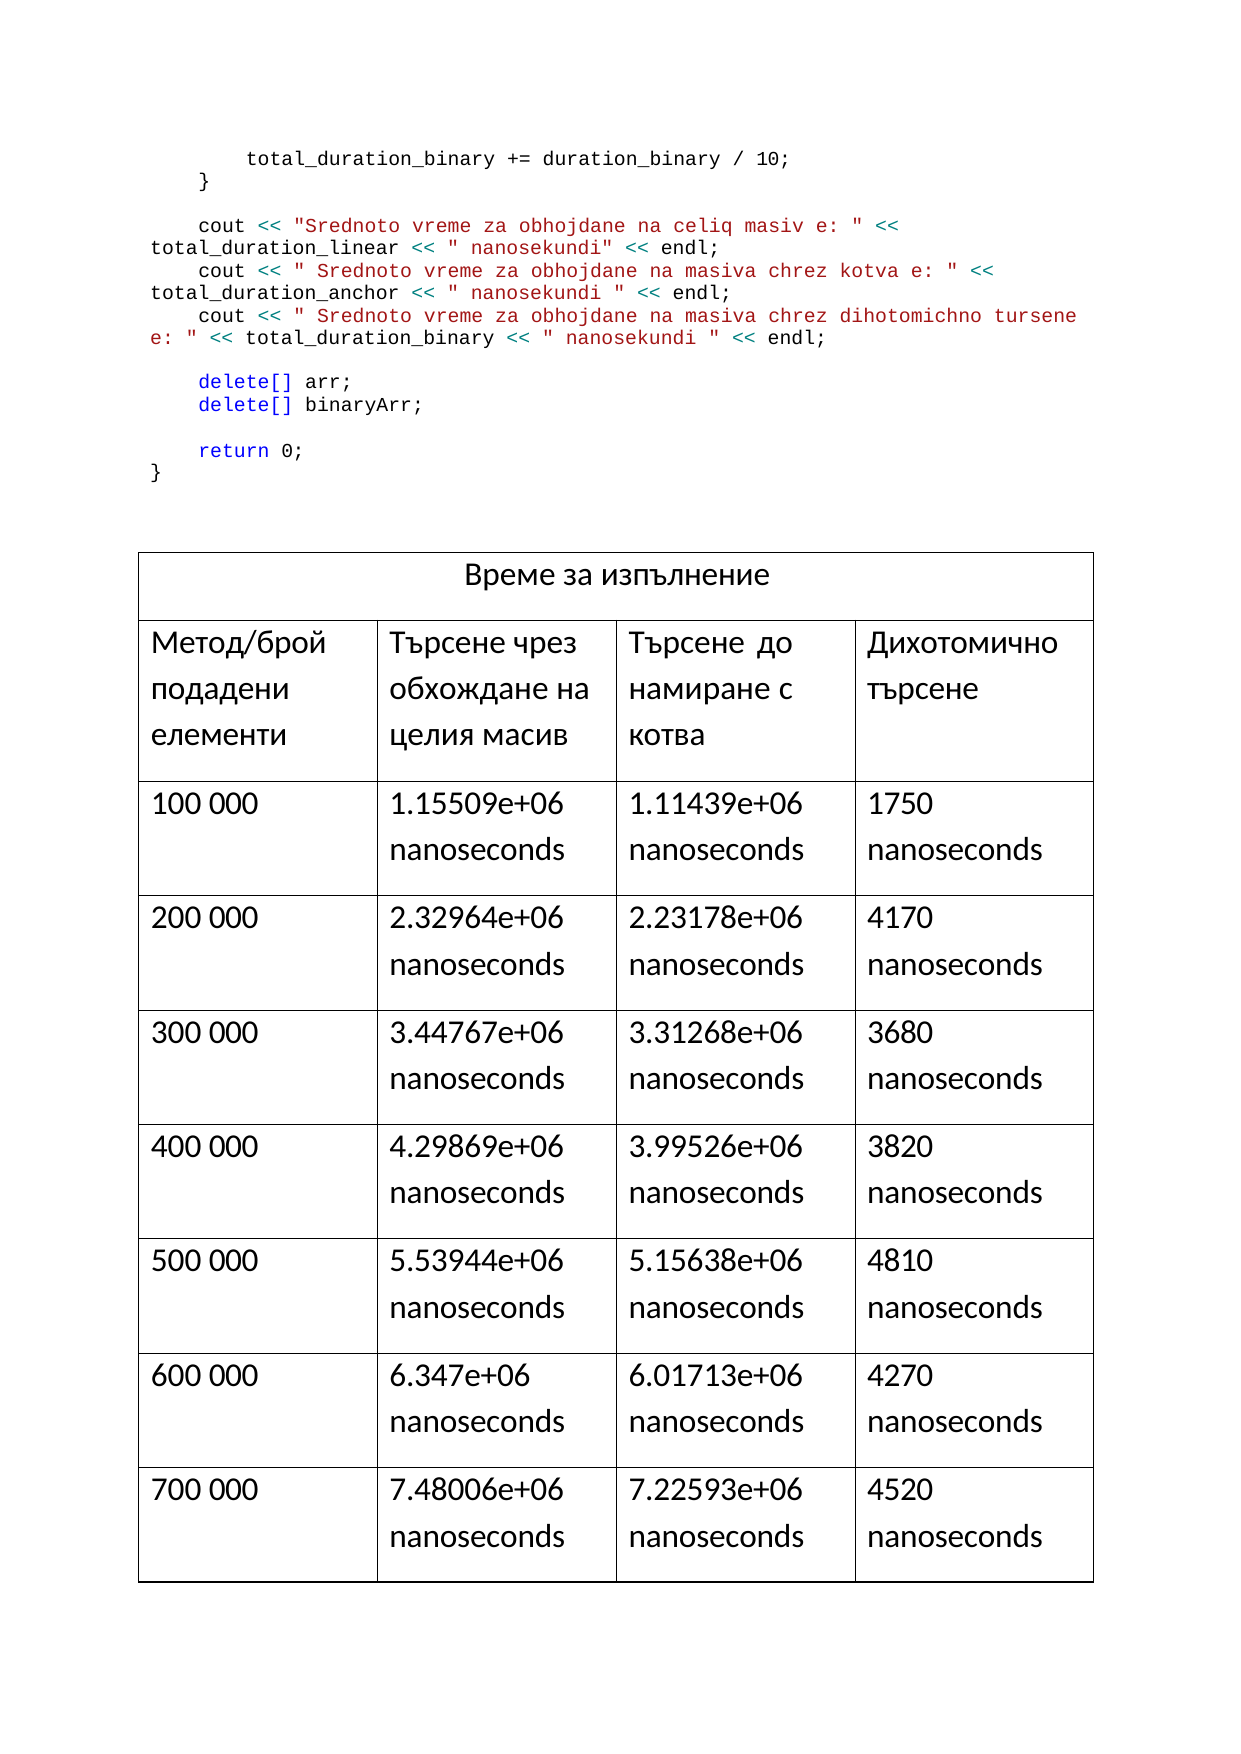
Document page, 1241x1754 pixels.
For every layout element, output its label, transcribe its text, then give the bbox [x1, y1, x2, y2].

table_cell 4170 nanoseconds [856, 896, 1093, 1010]
text } [150, 462, 1165, 485]
table_cell 5.53944e+06 nanoseconds [378, 1239, 616, 1353]
table_cell 3.44767e+06 nanoseconds [378, 1011, 616, 1124]
table_cell 5.15638e+06 nanoseconds [617, 1239, 855, 1353]
table_cell 3.99526e+06 nanoseconds [617, 1125, 855, 1238]
text } [198, 171, 1165, 193]
table_cell 3680 nanoseconds [856, 1011, 1093, 1124]
table_cell 100 000 [139, 782, 377, 895]
table_cell 2.23178e+06 nanoseconds [617, 896, 855, 1010]
table_cell 2.32964e+06 nanoseconds [378, 896, 616, 1010]
table_cell 7.48006e+06 nanoseconds [378, 1468, 616, 1581]
table_cell Дихотомично търсене [856, 621, 1093, 781]
table_header Време за изпълнение [139, 553, 1093, 619]
text cout << " Srednoto vreme za obhojdane na masiva chrez dihotomichno tursene e: " << total_duration_binary << " nanosekundi " << endl; [150, 306, 1085, 350]
table_cell 4270 nanoseconds [856, 1354, 1093, 1467]
table_cell 1.15509e+06 nanoseconds [378, 782, 616, 895]
table_cell Метод/брой подадени елементи [139, 621, 377, 781]
table_cell 7.22593e+06 nanoseconds [617, 1468, 855, 1581]
table_cell 6.01713e+06 nanoseconds [617, 1354, 855, 1467]
table_cell 1750 nanoseconds [856, 782, 1093, 895]
text total_duration_binary += duration_binary / 10; [246, 149, 1165, 171]
text cout << " Srednoto vreme za obhojdane na masiva chrez kotva e: " << total_duration_anchor << " nanosekundi " << endl; [150, 261, 1165, 305]
table_cell 3820 nanoseconds [856, 1125, 1093, 1238]
text delete[] arr; delete[] binaryArr; [198, 372, 442, 417]
table_cell 400 000 [139, 1125, 377, 1238]
table_cell 4.29869e+06 nanoseconds [378, 1125, 616, 1238]
table_cell 200 000 [139, 896, 377, 1010]
table_cell 700 000 [139, 1468, 377, 1581]
table_cell 1.11439e+06 nanoseconds [617, 782, 855, 895]
text return 0; [198, 440, 1165, 462]
text cout << "Srednoto vreme za obhojdane na celiq masiv e: " << total_duration_linear << " nanosekundi" << endl; [150, 216, 928, 260]
table_cell 300 000 [139, 1011, 377, 1124]
table_cell 6.347e+06 nanoseconds [378, 1354, 616, 1467]
table_cell 4520 nanoseconds [856, 1468, 1093, 1581]
table_cell 3.31268e+06 nanoseconds [617, 1011, 855, 1124]
table_cell Търсене чрез обхождане на целия масив [378, 621, 616, 781]
table_cell 600 000 [139, 1354, 377, 1467]
table_cell Търсене до намиране с котва [617, 621, 855, 781]
table_cell 500 000 [139, 1239, 377, 1353]
table_cell 4810 nanoseconds [856, 1239, 1093, 1353]
